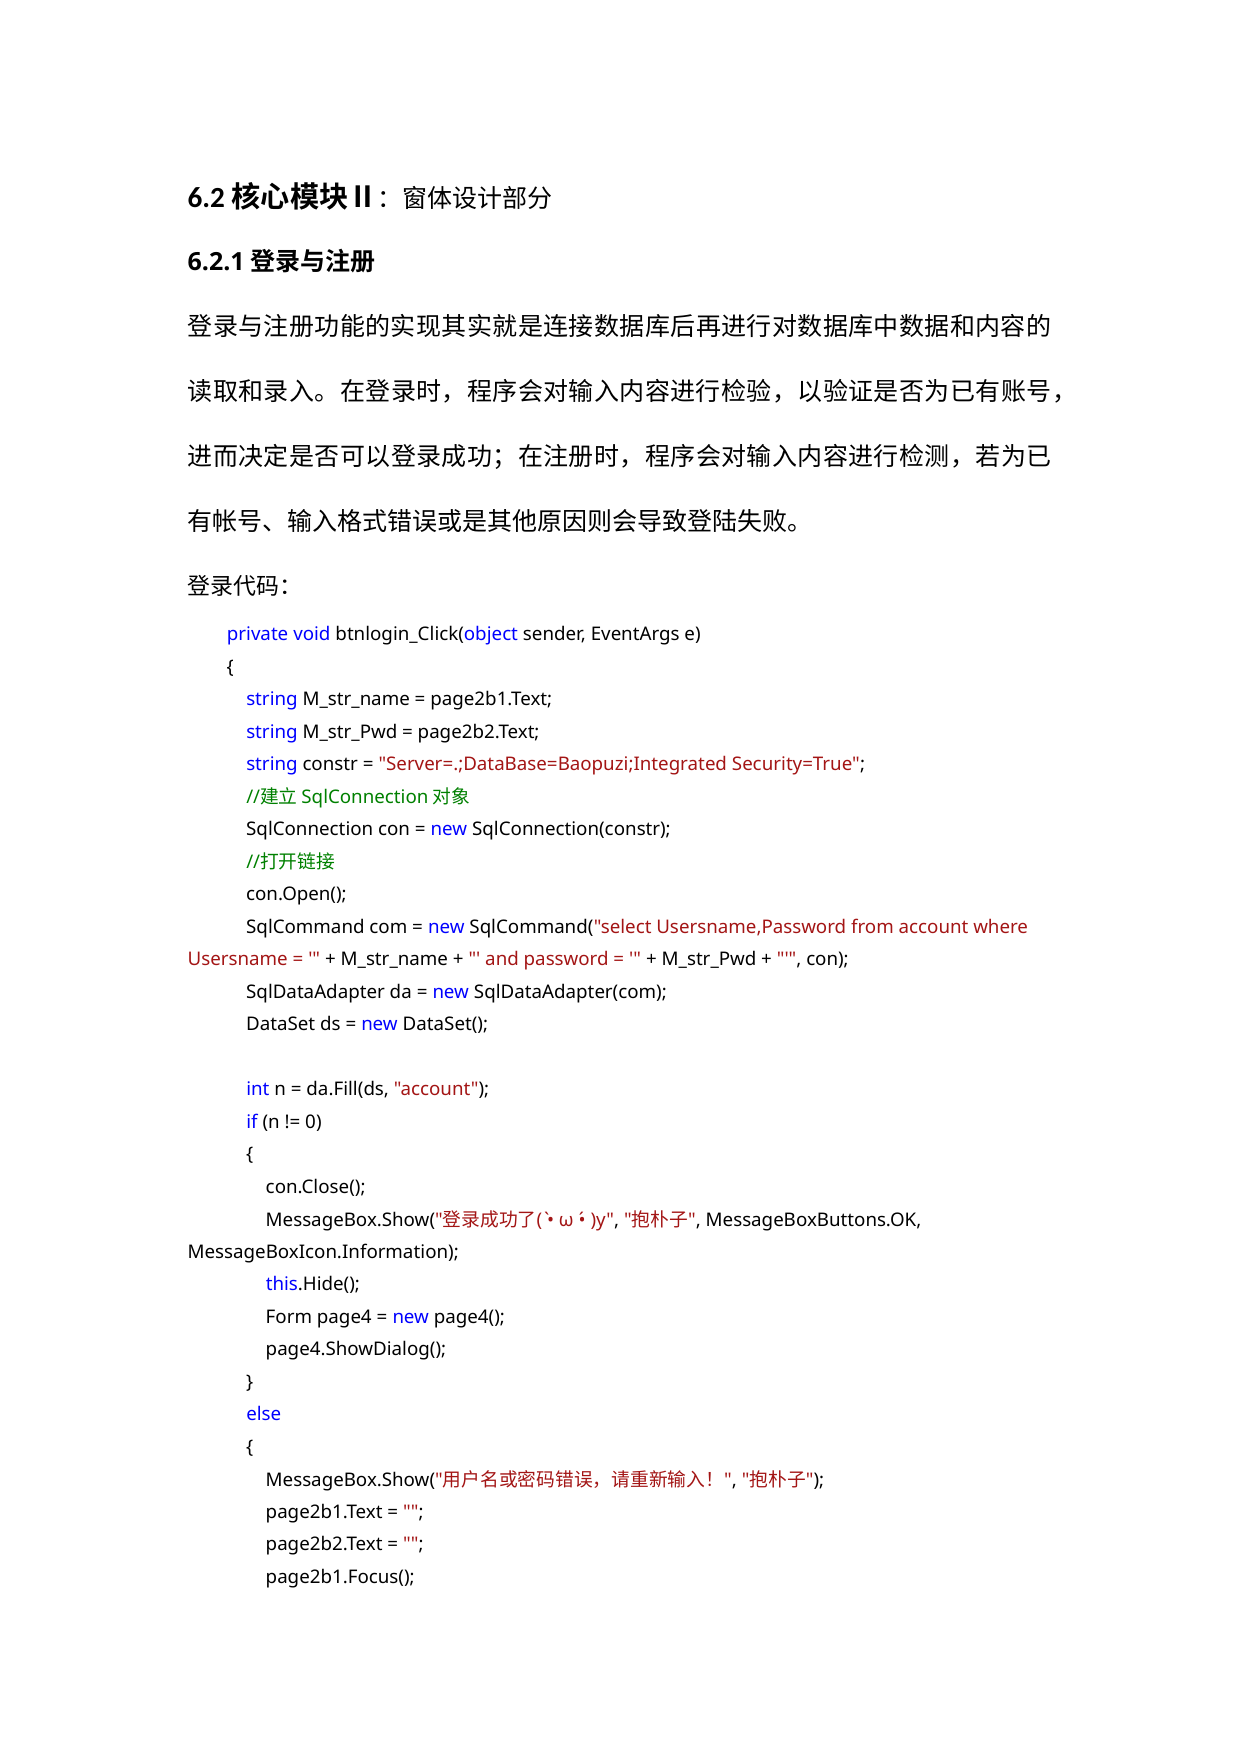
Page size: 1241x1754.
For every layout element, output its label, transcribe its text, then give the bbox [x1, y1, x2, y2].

text string M_str_name = page2b1.Text; [187, 682, 1053, 714]
text MessageBox.Show("用户名或密码错误，请重新输入！", "抱朴子"); [187, 1462, 1053, 1494]
text 6.2.1登录与注册 [187, 227, 1053, 292]
text private void btnlogin_Click(object sender, EventArgs e) [187, 617, 1053, 649]
text string M_str_Pwd = page2b2.Text; [187, 714, 1053, 747]
list 6.2 核心模块Ⅱ：窗体设计部分 [187, 162, 1053, 227]
text } [187, 1364, 1053, 1397]
text { [187, 1429, 1053, 1462]
text 登录与注册功能的实现其实就是连接数据库后再进行对数据库中数据和内容的读取和录入。在登录时，程序会对输入内容进行检验，以验证是否为已有账号，进而决定是否可以登录成功；在注册时，程序会对输入内容进行检测，若为已有帐号、输入格式错误或是其他原因则会导致登陆失败。 [187, 292, 1053, 552]
text else [187, 1397, 1053, 1429]
text con.Close(); [187, 1169, 1053, 1202]
text SqlConnection con = new SqlConnection(constr); [187, 812, 1053, 844]
text SqlCommand com = new SqlCommand("select Usersname,Password from account where Usersname = '" + M_str_name + "' and password = '" + M_str_Pwd + "'", con); [187, 909, 1053, 974]
text this.Hide(); [187, 1267, 1053, 1299]
text page2b2.Text = ""; [187, 1527, 1053, 1559]
text MessageBox.Show("登录成功了( •̀ ω •́ )y", "抱朴子", MessageBoxButtons.OK, MessageBoxIcon.Information); [187, 1202, 1053, 1267]
text page2b1.Focus(); [187, 1559, 1053, 1592]
text page2b1.Text = ""; [187, 1494, 1053, 1527]
text Form page4 = new page4(); [187, 1299, 1053, 1332]
text { [187, 649, 1053, 682]
text if (n != 0) [187, 1104, 1053, 1137]
text DataSet ds = new DataSet(); [187, 1007, 1053, 1039]
text //打开链接 [187, 844, 1053, 877]
text //建立SqlConnection对象 [187, 779, 1053, 812]
text string constr = "Server=.;DataBase=Baopuzi;Integrated Security=True"; [187, 747, 1053, 779]
text SqlDataAdapter da = new SqlDataAdapter(com); [187, 974, 1053, 1007]
text { [187, 1137, 1053, 1169]
text con.Open(); [187, 877, 1053, 909]
text 登录代码： [187, 552, 1053, 617]
text int n = da.Fill(ds, "account"); [187, 1072, 1053, 1104]
text page4.ShowDialog(); [187, 1332, 1053, 1364]
